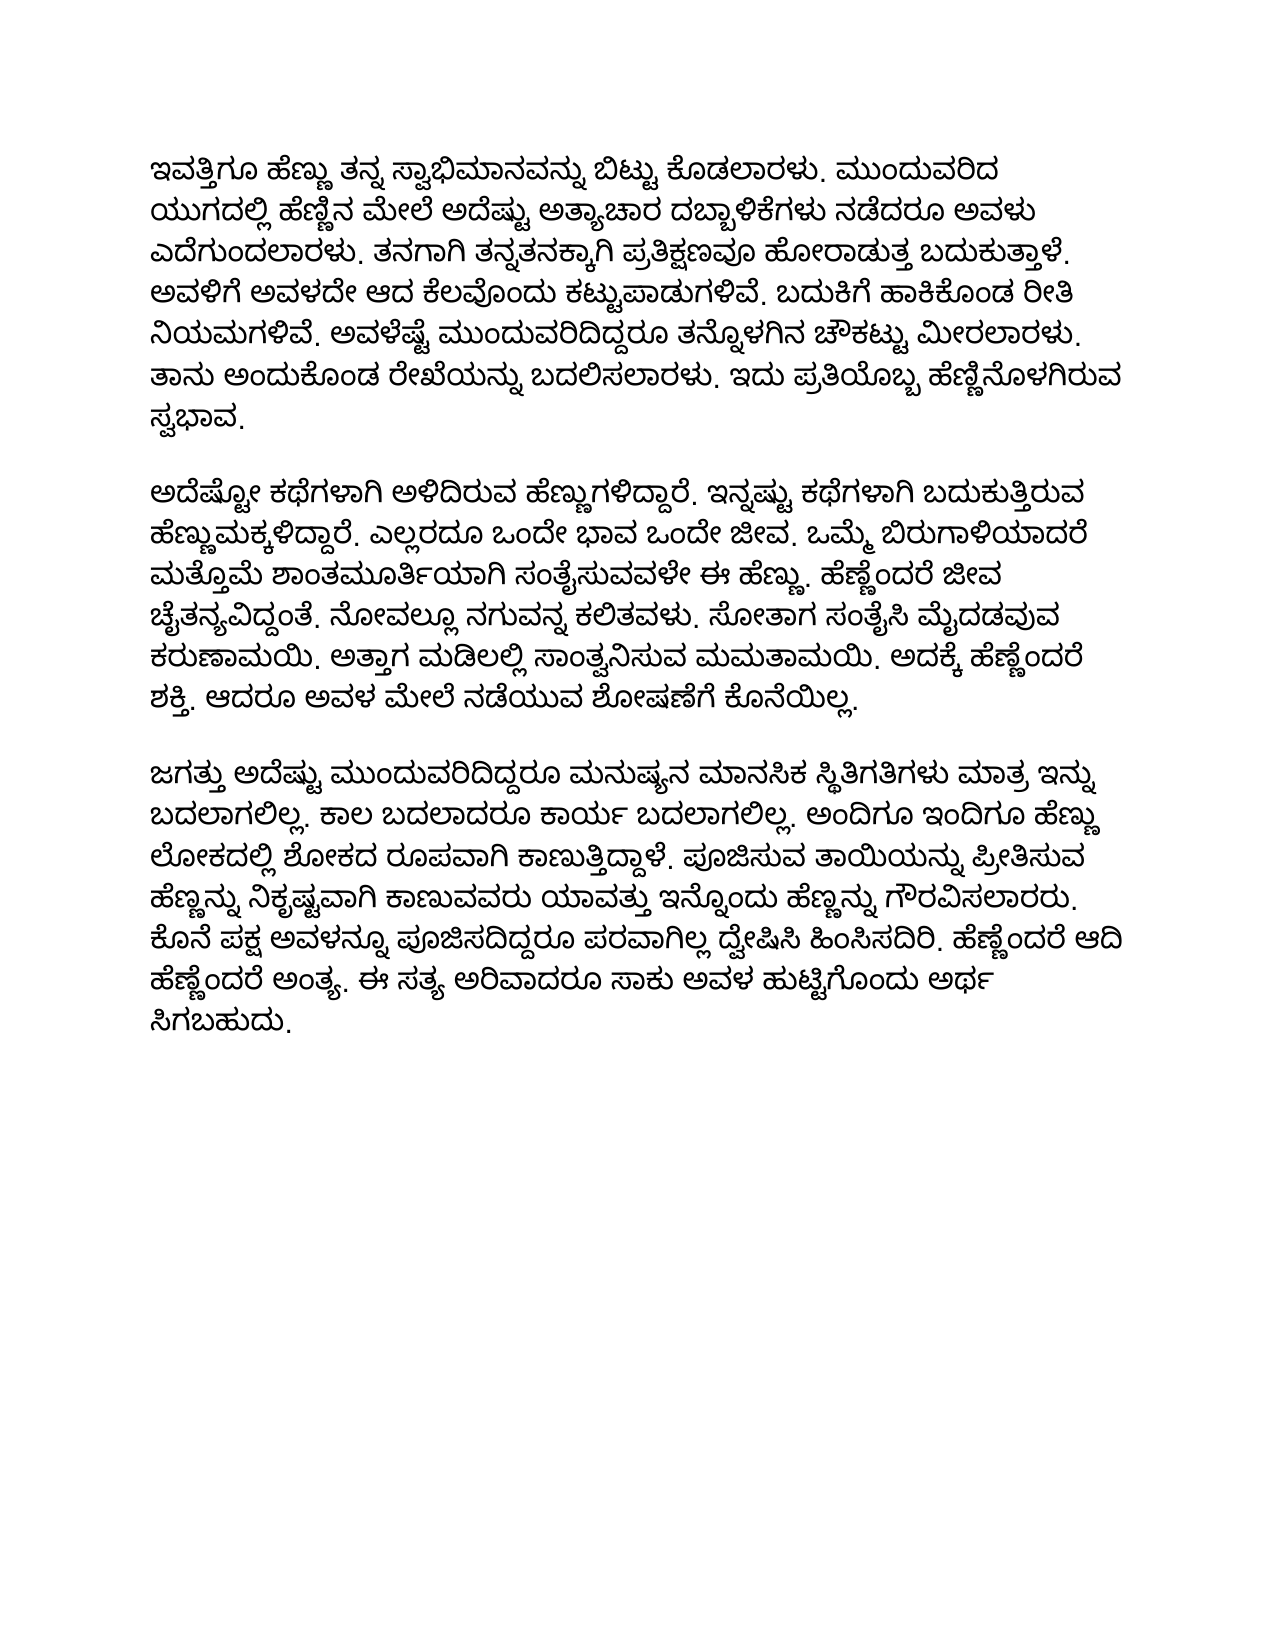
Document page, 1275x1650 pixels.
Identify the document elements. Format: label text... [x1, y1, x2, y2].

text ಜಗತ್ತು ಅದೆಷ್ಟು ಮುಂದುವರಿದಿದ್ದರೂ ಮನುಷ್ಯನ ಮಾನಸಿಕ ಸ್ಥಿತಿಗತಿಗಳು ಮಾತ್ರ ಇನ್ನು ಬದಲಾಗಲಿಲ್ಲ. ಕಾಲ ಬದಲಾದರೂ ಕಾರ್ಯ ಬದಲಾಗಲಿಲ್ಲ. ಅಂದಿಗೂ ಇಂದಿಗೂ ಹೆಣ್ಣು ಲೋಕದಲ್ಲಿ ಶೋಕದ ರೂಪವಾಗಿ ಕಾಣುತ್ತಿದ್ದಾಳೆ. ಪೂಜಿಸುವ ತಾಯಿಯನ್ನು ಪ್ರೀತಿಸುವ ಹೆಣ್ಣನ್ನು ನಿಕೃಷ್ಟವಾಗಿ ಕಾಣುವವರು ಯಾವತ್ತು ಇನ್ನೊಂದು ಹೆಣ್ಣನ್ನು ಗೌರವಿಸಲಾರರು. ಕೊನೆ ಪಕ್ಷ ಅವಳನ್ನೂ ಪೂಜಿಸದಿದ್ದರೂ ಪರವಾಗಿಲ್ಲ ದ್ವೇಷಿಸಿ ಹಿಂಸಿಸದಿರಿ. ಹೆಣ್ಣೆಂದರೆ ಆದಿ ಹೆಣ್ಣೆಂದರೆ ಅಂತ್ಯ. ಈ ಸತ್ಯ ಅರಿವಾದರೂ ಸಾಕು ಅವಳ ಹುಟ್ಟಿಗೊಂದು ಅರ್ಥ ಸಿಗಬಹುದು. [150, 720, 1125, 1042]
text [150, 150, 1125, 720]
